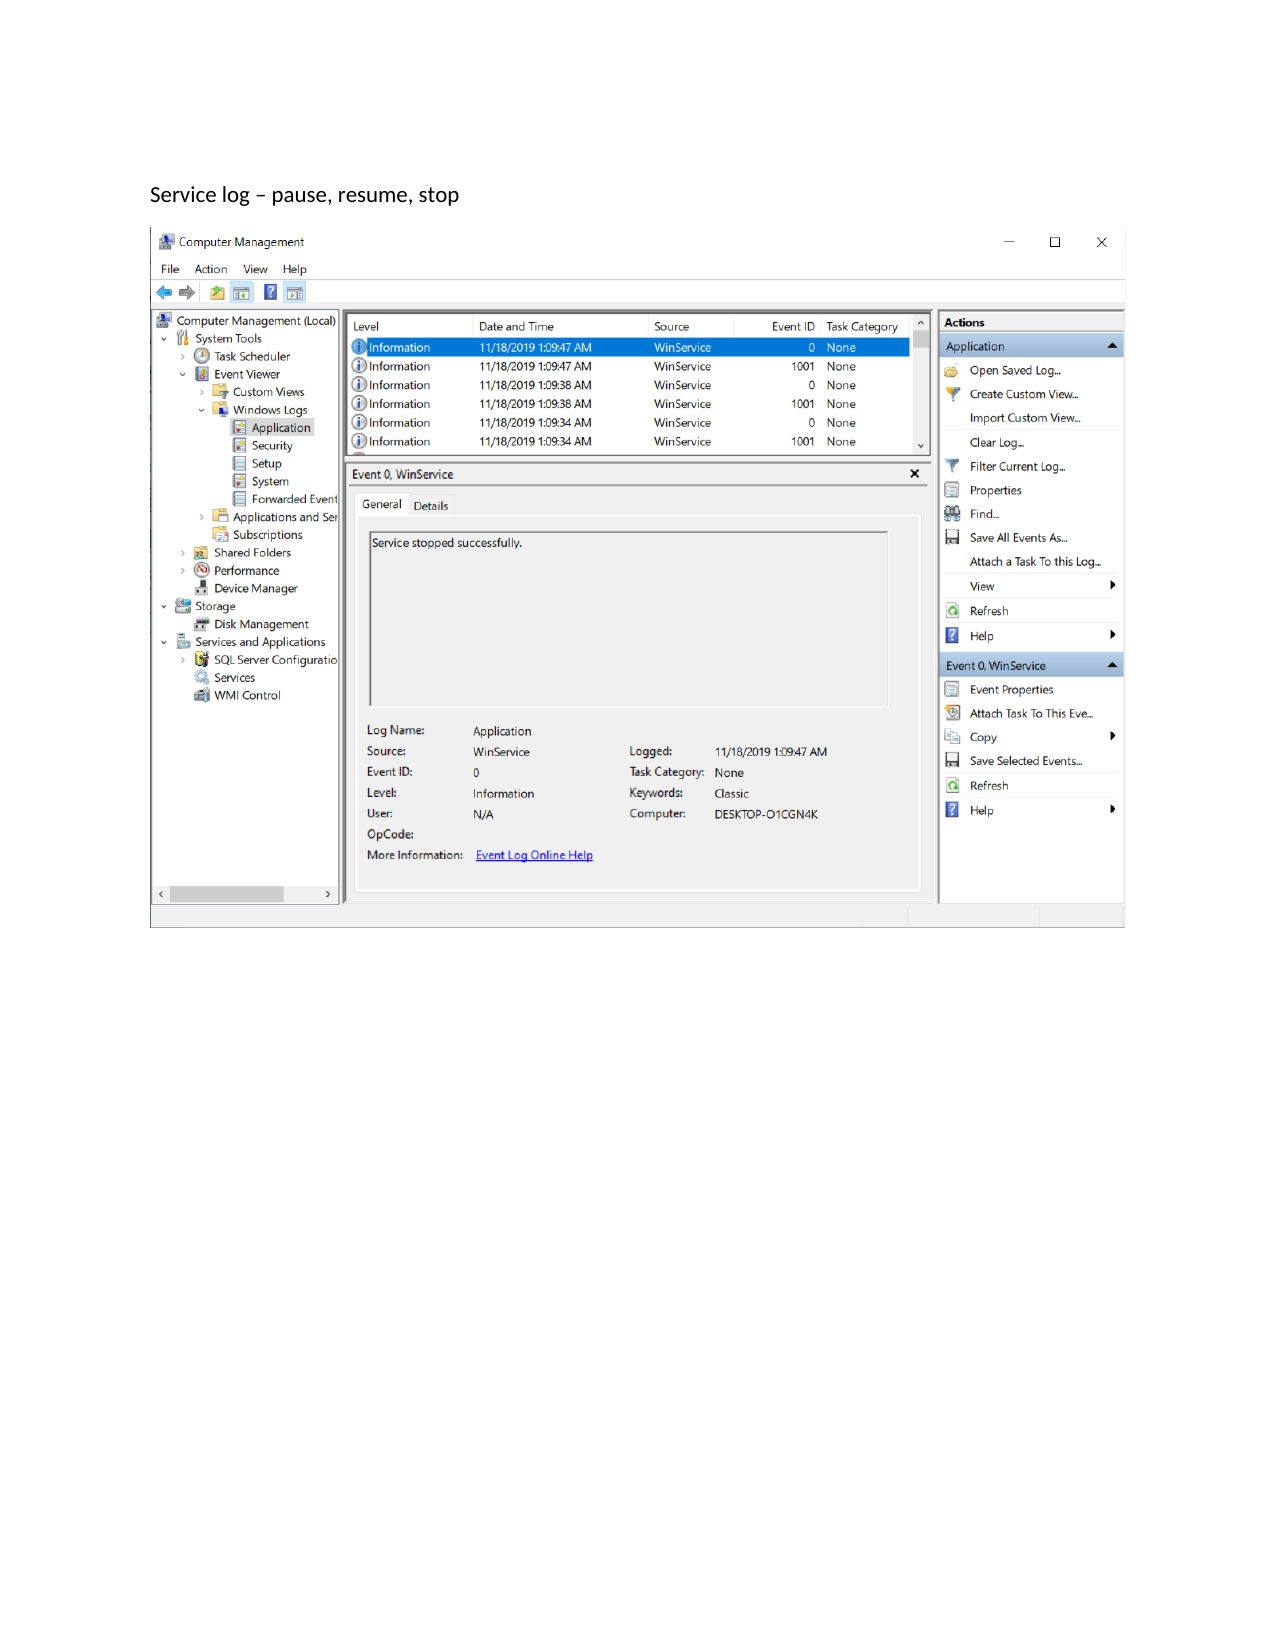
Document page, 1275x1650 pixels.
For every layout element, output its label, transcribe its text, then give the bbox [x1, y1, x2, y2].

text Service log – pause, resume, stop [150, 150, 1125, 208]
picture [150, 227, 1125, 928]
